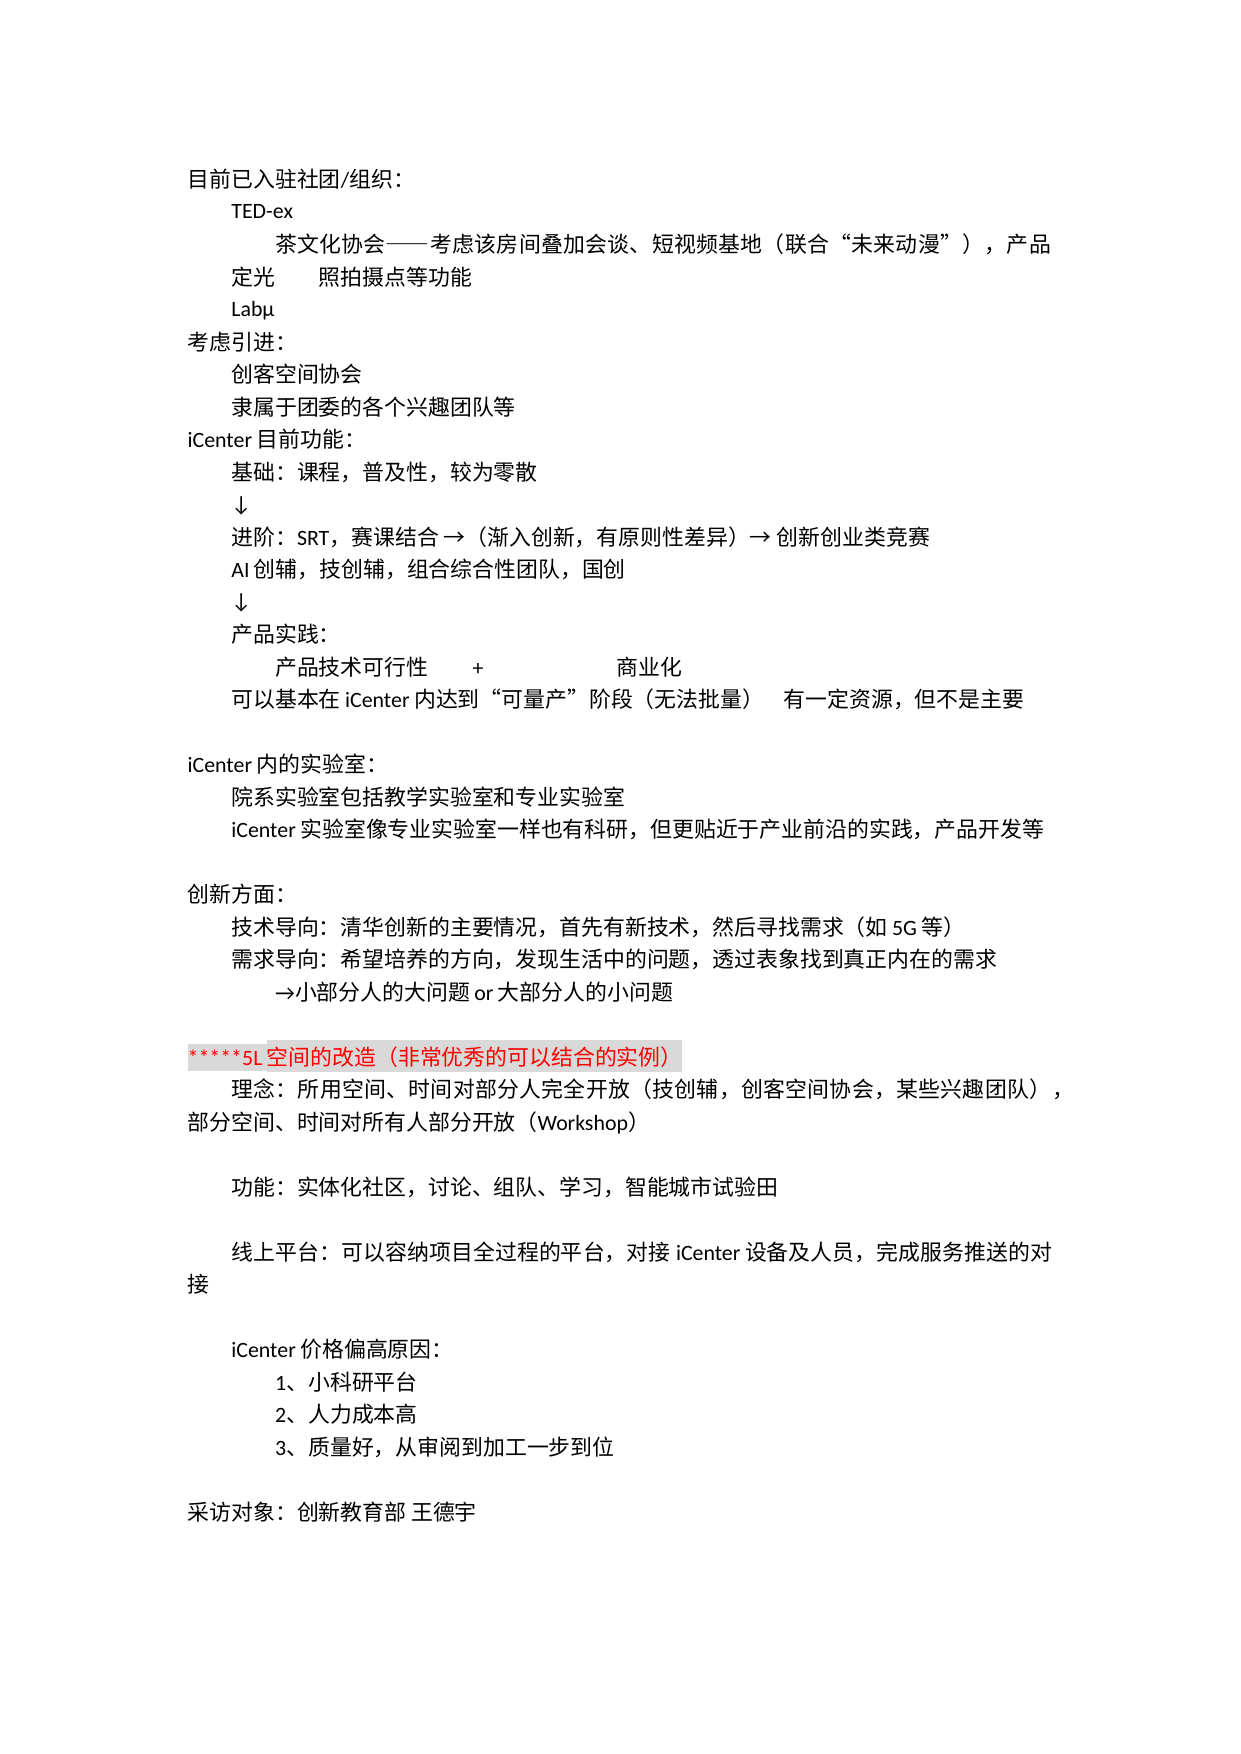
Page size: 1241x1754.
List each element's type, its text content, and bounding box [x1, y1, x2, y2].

text 采访对象：创新教育部 王德宇 [187, 1494, 1053, 1527]
text 茶文化协会——考虑该房间叠加会谈、短视频基地（联合“未来动漫”），产品定光 照拍摄点等功能 [231, 227, 1053, 292]
text AI创辅，技创辅，组合综合性团队，国创 [187, 552, 1053, 584]
text iCenter实验室像专业实验室一样也有科研，但更贴近于产业前沿的实践，产品开发等 [187, 812, 1053, 844]
text 理念：所用空间、时间对部分人完全开放（技创辅，创客空间协会，某些兴趣团队），部分空间、时间对所有人部分开放（Workshop） [187, 1072, 1053, 1137]
text TED-ex [187, 194, 1053, 227]
list 人力成本高 [231, 1397, 1053, 1429]
text 目前已入驻社团/组织： [187, 162, 1053, 194]
text ↓ [187, 584, 1053, 617]
text →小部分人的大问题or大部分人的小问题 [231, 974, 1053, 1007]
text 基础：课程，普及性，较为零散 [187, 454, 1053, 487]
text 功能：实体化社区，讨论、组队、学习，智能城市试验田 [187, 1169, 1053, 1202]
text 院系实验室包括教学实验室和专业实验室 [187, 779, 1053, 812]
text iCenter价格偏高原因： [187, 1332, 1053, 1364]
text iCenter目前功能： [187, 422, 1053, 454]
text *****5L空间的改造（非常优秀的可以结合的实例） [187, 1039, 1053, 1072]
text iCenter内的实验室： [187, 747, 1053, 779]
text ↓ [187, 487, 1053, 519]
text 可以基本在iCenter内达到“可量产”阶段（无法批量） 有一定资源，但不是主要 [187, 682, 1053, 714]
text 线上平台：可以容纳项目全过程的平台，对接iCenter设备及人员，完成服务推送的对接 [187, 1234, 1053, 1299]
text 创新方面： [187, 877, 1053, 909]
text 创客空间协会 [187, 357, 1053, 389]
text 进阶：SRT，赛课结合 →（渐入创新，有原则性差异）→ 创新创业类竞赛 [187, 519, 1053, 552]
text 技术导向：清华创新的主要情况，首先有新技术，然后寻找需求（如5G等） [187, 909, 1053, 942]
text 考虑引进： [187, 324, 1053, 357]
text 产品实践： [187, 617, 1053, 649]
list 质量好，从审阅到加工一步到位 [231, 1429, 1053, 1462]
text Labμ [187, 292, 1053, 324]
text 产品技术可行性 + 商业化 [231, 649, 1053, 682]
text 隶属于团委的各个兴趣团队等 [187, 389, 1053, 422]
list 小科研平台 [231, 1364, 1053, 1397]
text 需求导向：希望培养的方向，发现生活中的问题，透过表象找到真正内在的需求 [187, 942, 1053, 974]
